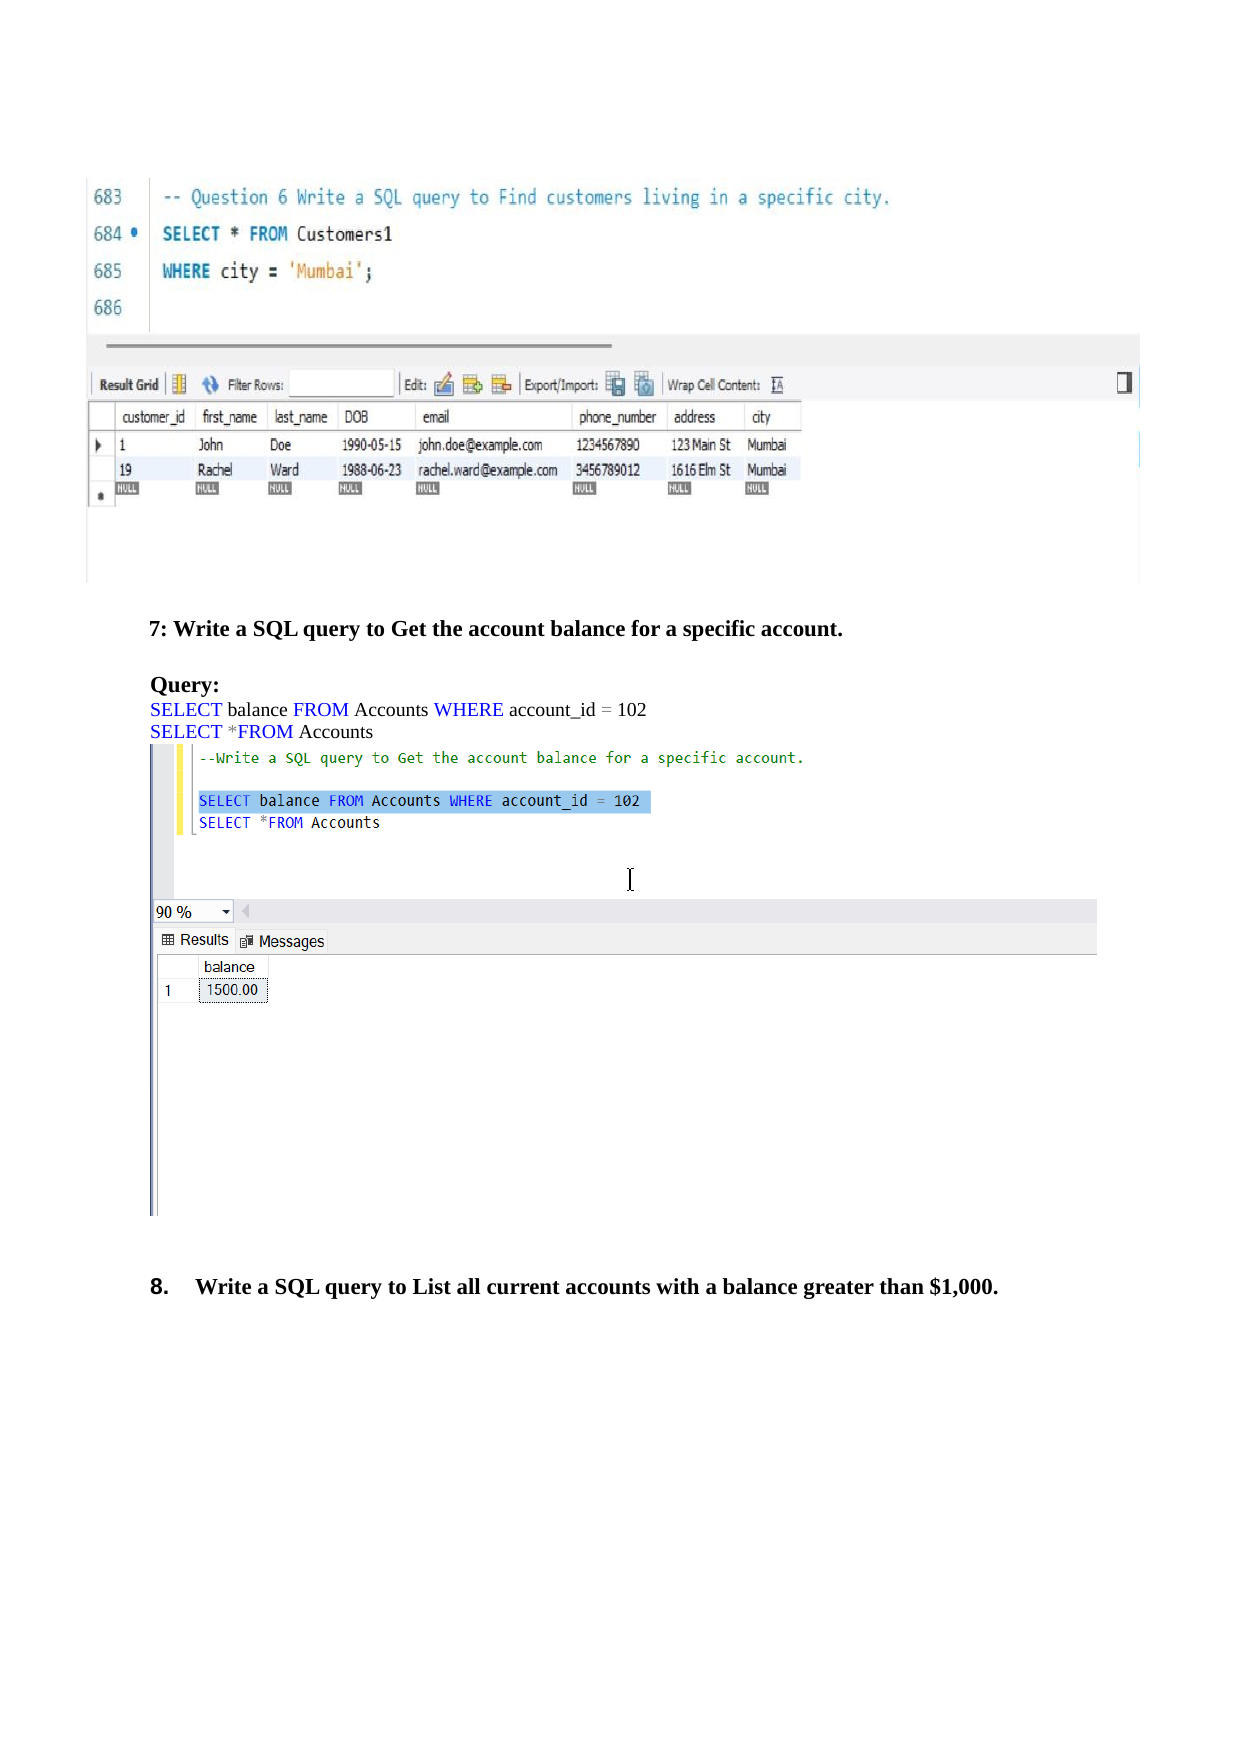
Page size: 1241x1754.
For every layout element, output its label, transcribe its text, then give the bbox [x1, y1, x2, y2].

text SELECT balance FROM Accounts WHERE account_id = 102 [150, 698, 1097, 721]
text Query: [150, 671, 1097, 698]
list Write a SQL query to List all current accounts with a balance greater than $1,000. [150, 1271, 1092, 1299]
text 7: Write a SQL query to Get the account balance for a specific account. [148, 615, 1092, 642]
picture [150, 744, 1097, 1216]
picture [86, 178, 1140, 583]
text SELECT *FROM Accounts [150, 721, 1097, 743]
